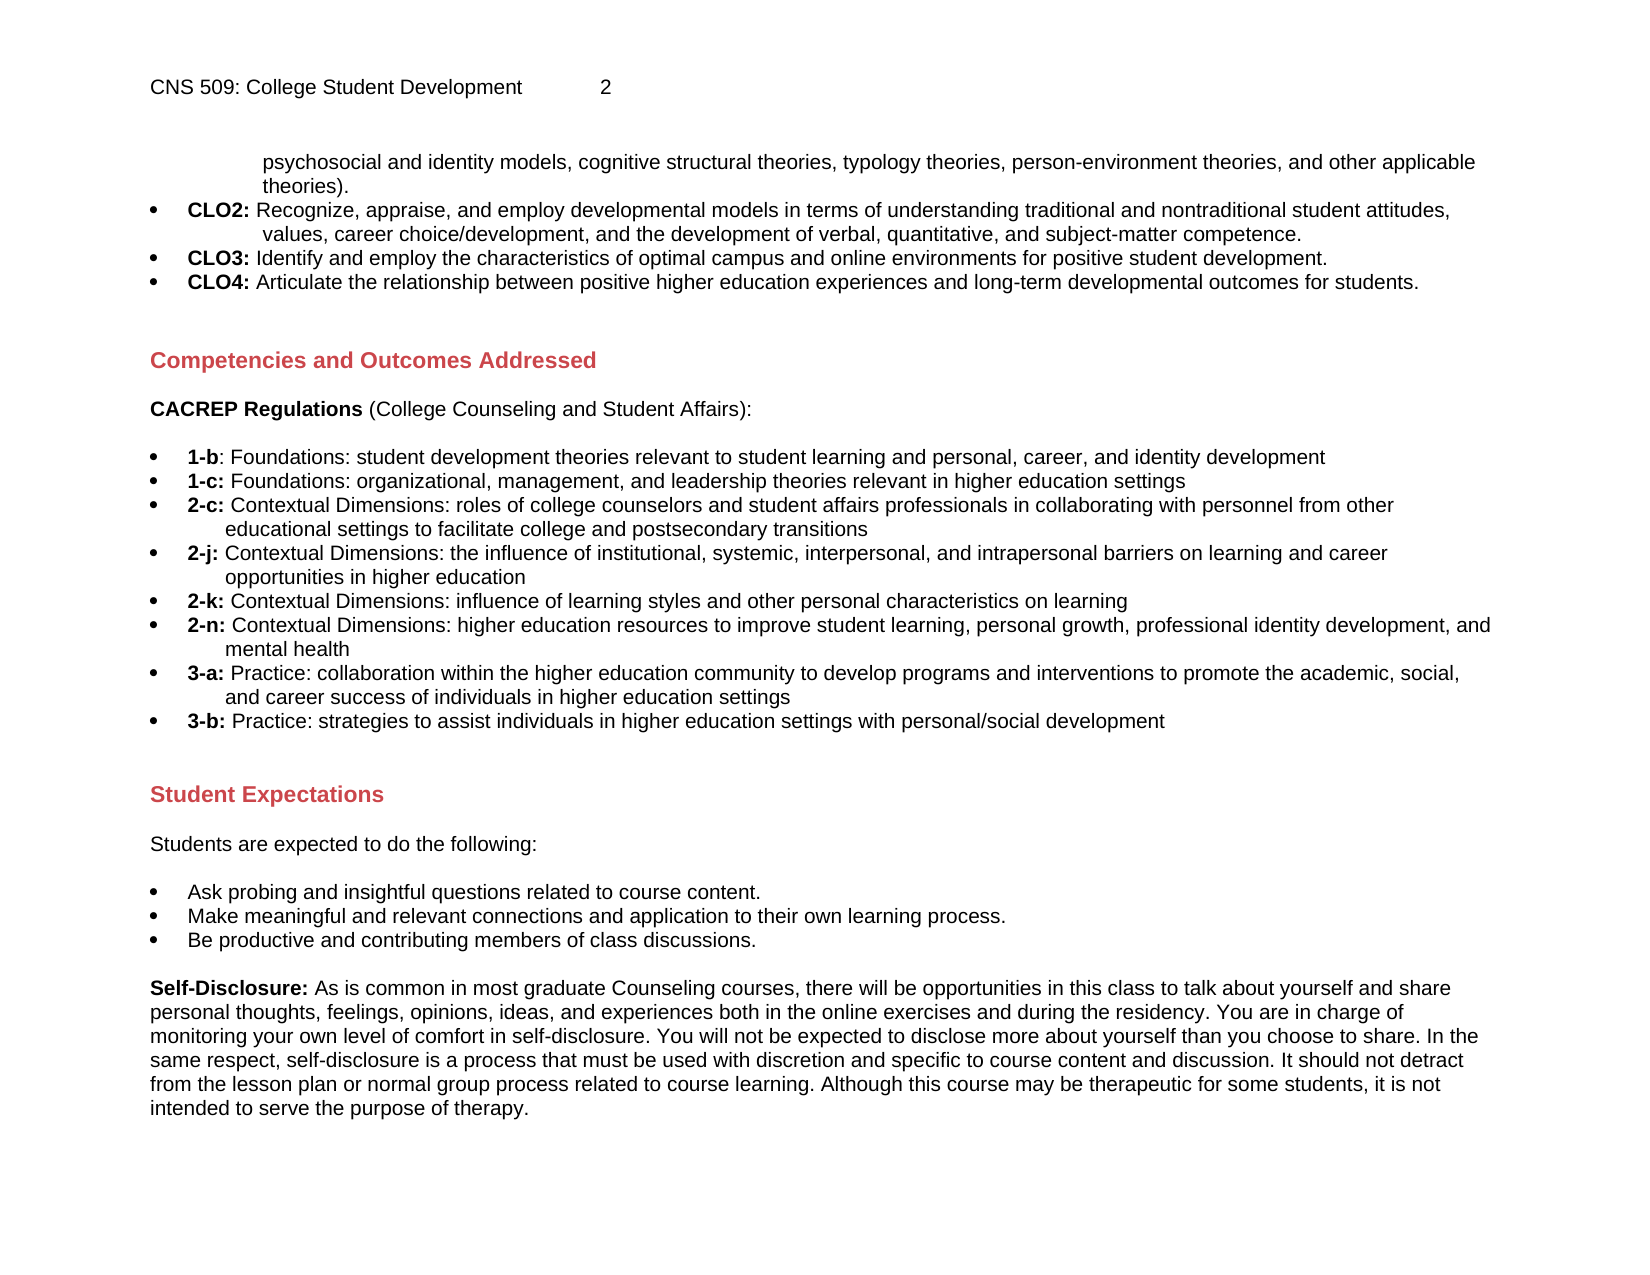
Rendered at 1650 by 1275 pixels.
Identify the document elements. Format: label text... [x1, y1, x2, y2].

text Students are expected to do the following: [150, 832, 1500, 856]
text Self-Disclosure: As is common in most graduate Counseling courses, there will be opportunities in this class to talk about yourself and share personal thoughts, feelings, opinions, ideas, and experiences both in the online exercises and during the residency. You are in charge of monitoring your own level of comfort in self-disclosure. You will not be expected to disclose more about yourself than you choose to share. In the same respect, self-disclosure is a process that must be used with discretion and specific to course content and discussion. It should not detract from the lesson plan or normal group process related to course learning. Although this course may be therapeutic for some students, it is not intended to serve the purpose of therapy. [150, 976, 1500, 1119]
list values, career choice/development, and the development of verbal, quantitative, and subject-matter competence. [262, 222, 1500, 246]
list and career success of individuals in higher education settings [187, 685, 1500, 709]
text CLO3: Identify and employ the characteristics of optimal campus and online environments for positive student development. [150, 246, 1500, 270]
text Competencies and Outcomes Addressed [150, 347, 1500, 373]
list 2-k: Contextual Dimensions: influence of learning styles and other personal characteristics on learning [150, 589, 1500, 613]
list 2-j: Contextual Dimensions: the influence of institutional, systemic, interpersonal, and intrapersonal barriers on learning and career [150, 541, 1500, 565]
list 2-c: Contextual Dimensions: roles of college counselors and student affairs professionals in collaborating with personnel from other [150, 493, 1500, 517]
list 1-b: Foundations: student development theories relevant to student learning and personal, career, and identity development [150, 445, 1500, 469]
list opportunities in higher education [187, 565, 1500, 589]
text CLO2: Recognize, appraise, and employ developmental models in terms of understanding traditional and nontraditional student attitudes, [150, 198, 1500, 222]
text Make meaningful and relevant connections and application to their own learning process. [150, 903, 1500, 928]
list 1-c: Foundations: organizational, management, and leadership theories relevant in higher education settings [150, 469, 1500, 493]
list 3-a: Practice: collaboration within the higher education community to develop programs and interventions to promote the academic, social, [150, 661, 1500, 685]
subtitle Student Expectations [150, 781, 1500, 808]
list educational settings to facilitate college and postsecondary transitions [187, 517, 1500, 541]
text CACREP Regulations (College Counseling and Student Affairs): [150, 397, 1500, 421]
list mental health [187, 637, 1500, 661]
text CLO4: Articulate the relationship between positive higher education experiences and long-term developmental outcomes for students. [150, 270, 1500, 294]
text Be productive and contributing members of class discussions. [150, 928, 1500, 952]
text Ask probing and insightful questions related to course content. [150, 879, 1500, 903]
list 3-b: Practice: strategies to assist individuals in higher education settings with personal/social development [150, 709, 1500, 733]
list 2-n: Contextual Dimensions: higher education resources to improve student learning, personal growth, professional identity development, and [150, 613, 1500, 637]
list psychosocial and identity models, cognitive structural theories, typology theories, person-environment theories, and other applicable theories). [262, 150, 1500, 198]
